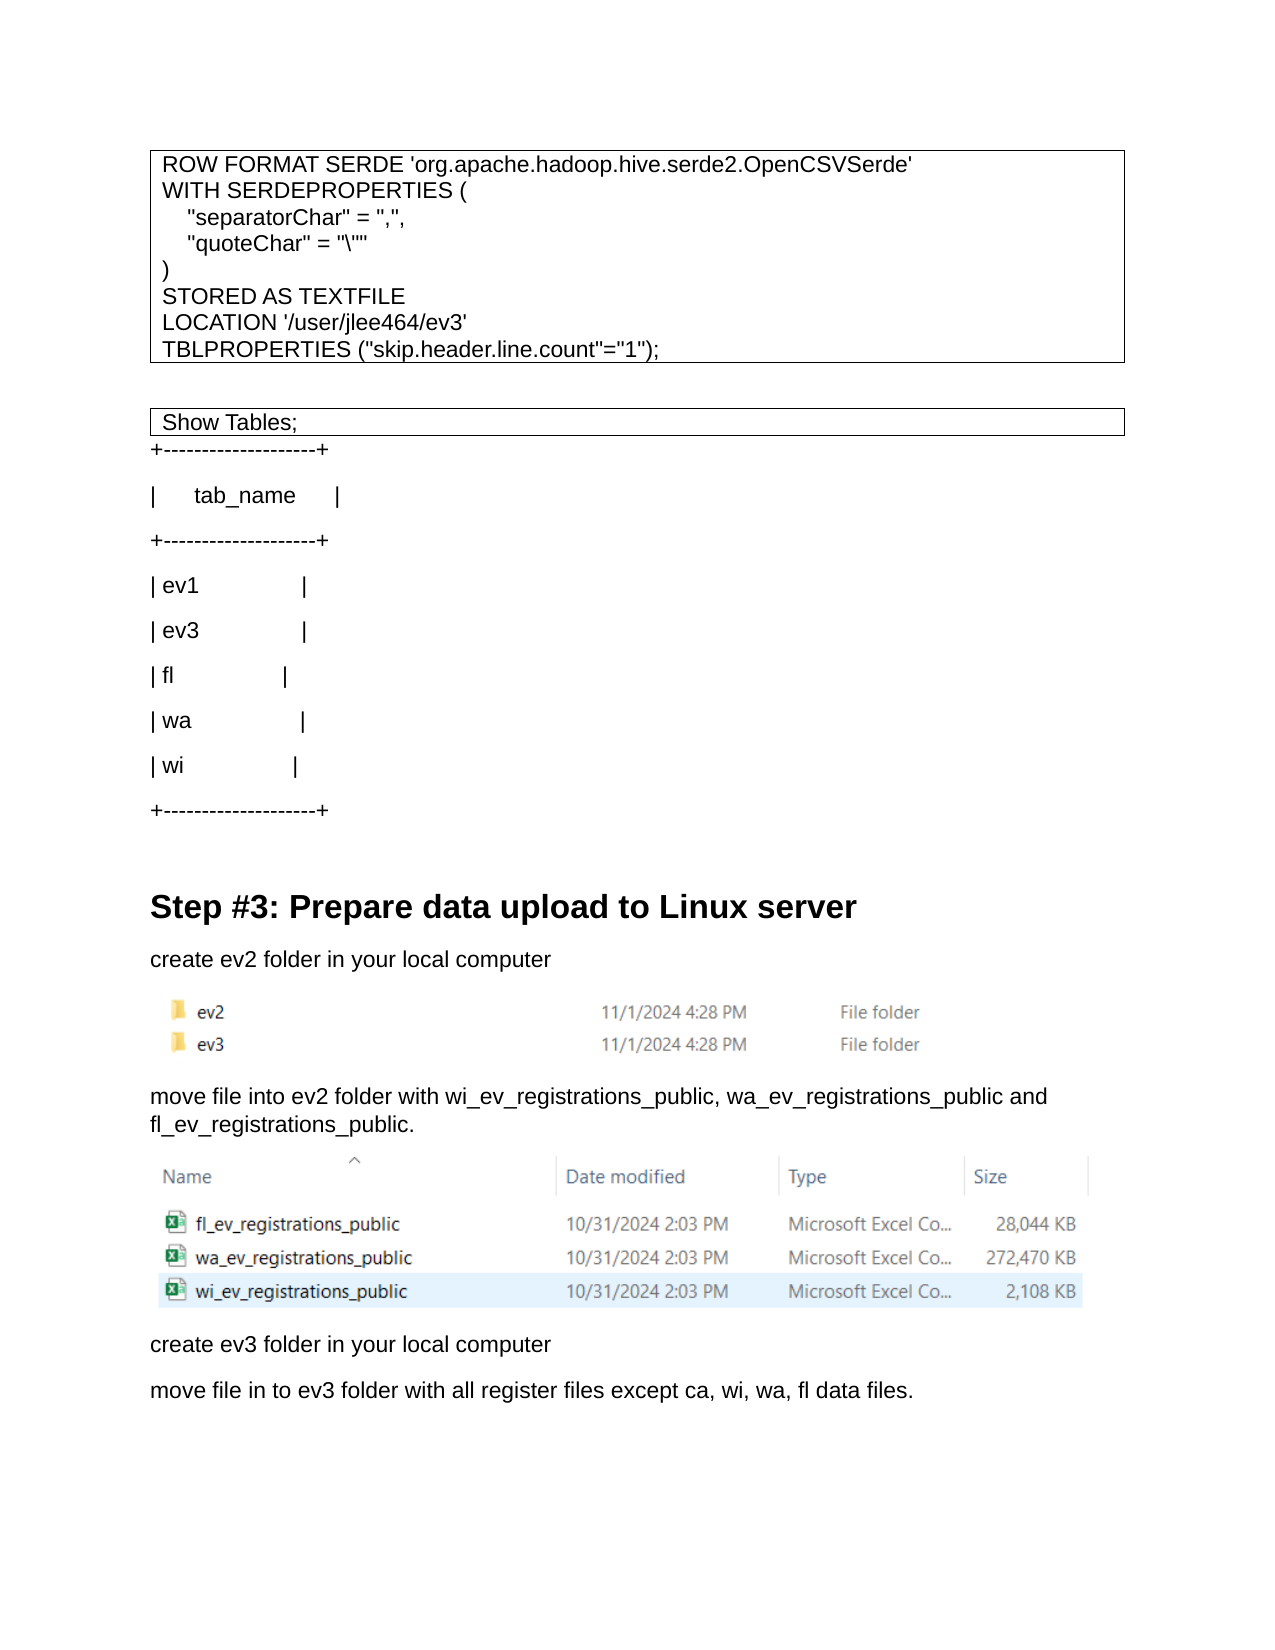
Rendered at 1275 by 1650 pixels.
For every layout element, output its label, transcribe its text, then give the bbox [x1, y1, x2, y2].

text create ev2 folder in your local computer [150, 946, 1125, 972]
text +--------------------+ [150, 797, 1125, 824]
picture [150, 990, 1125, 1064]
text move file into ev2 folder with wi_ev_registrations_public, wa_ev_registrations_public and fl_ev_registrations_public. [150, 1083, 1125, 1138]
text | tab_name | [150, 482, 1125, 508]
text move file in to ev3 folder with all register files except ca, wi, wa, fl data files. [150, 1377, 1125, 1403]
text | ev3 | [150, 617, 1125, 643]
table_header Show Tables; [151, 409, 1124, 435]
text | fl | [150, 662, 1125, 688]
picture [150, 1156, 1125, 1313]
text | ev1 | [150, 572, 1125, 598]
text | wa | [150, 707, 1125, 733]
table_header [151, 151, 1124, 362]
text +--------------------+ [150, 436, 1125, 463]
text +--------------------+ [150, 527, 1125, 553]
text | wi | [150, 752, 1125, 778]
text Step #3: Prepare data upload to Linux server [150, 887, 1125, 926]
text create ev3 folder in your local computer [150, 1331, 1125, 1358]
